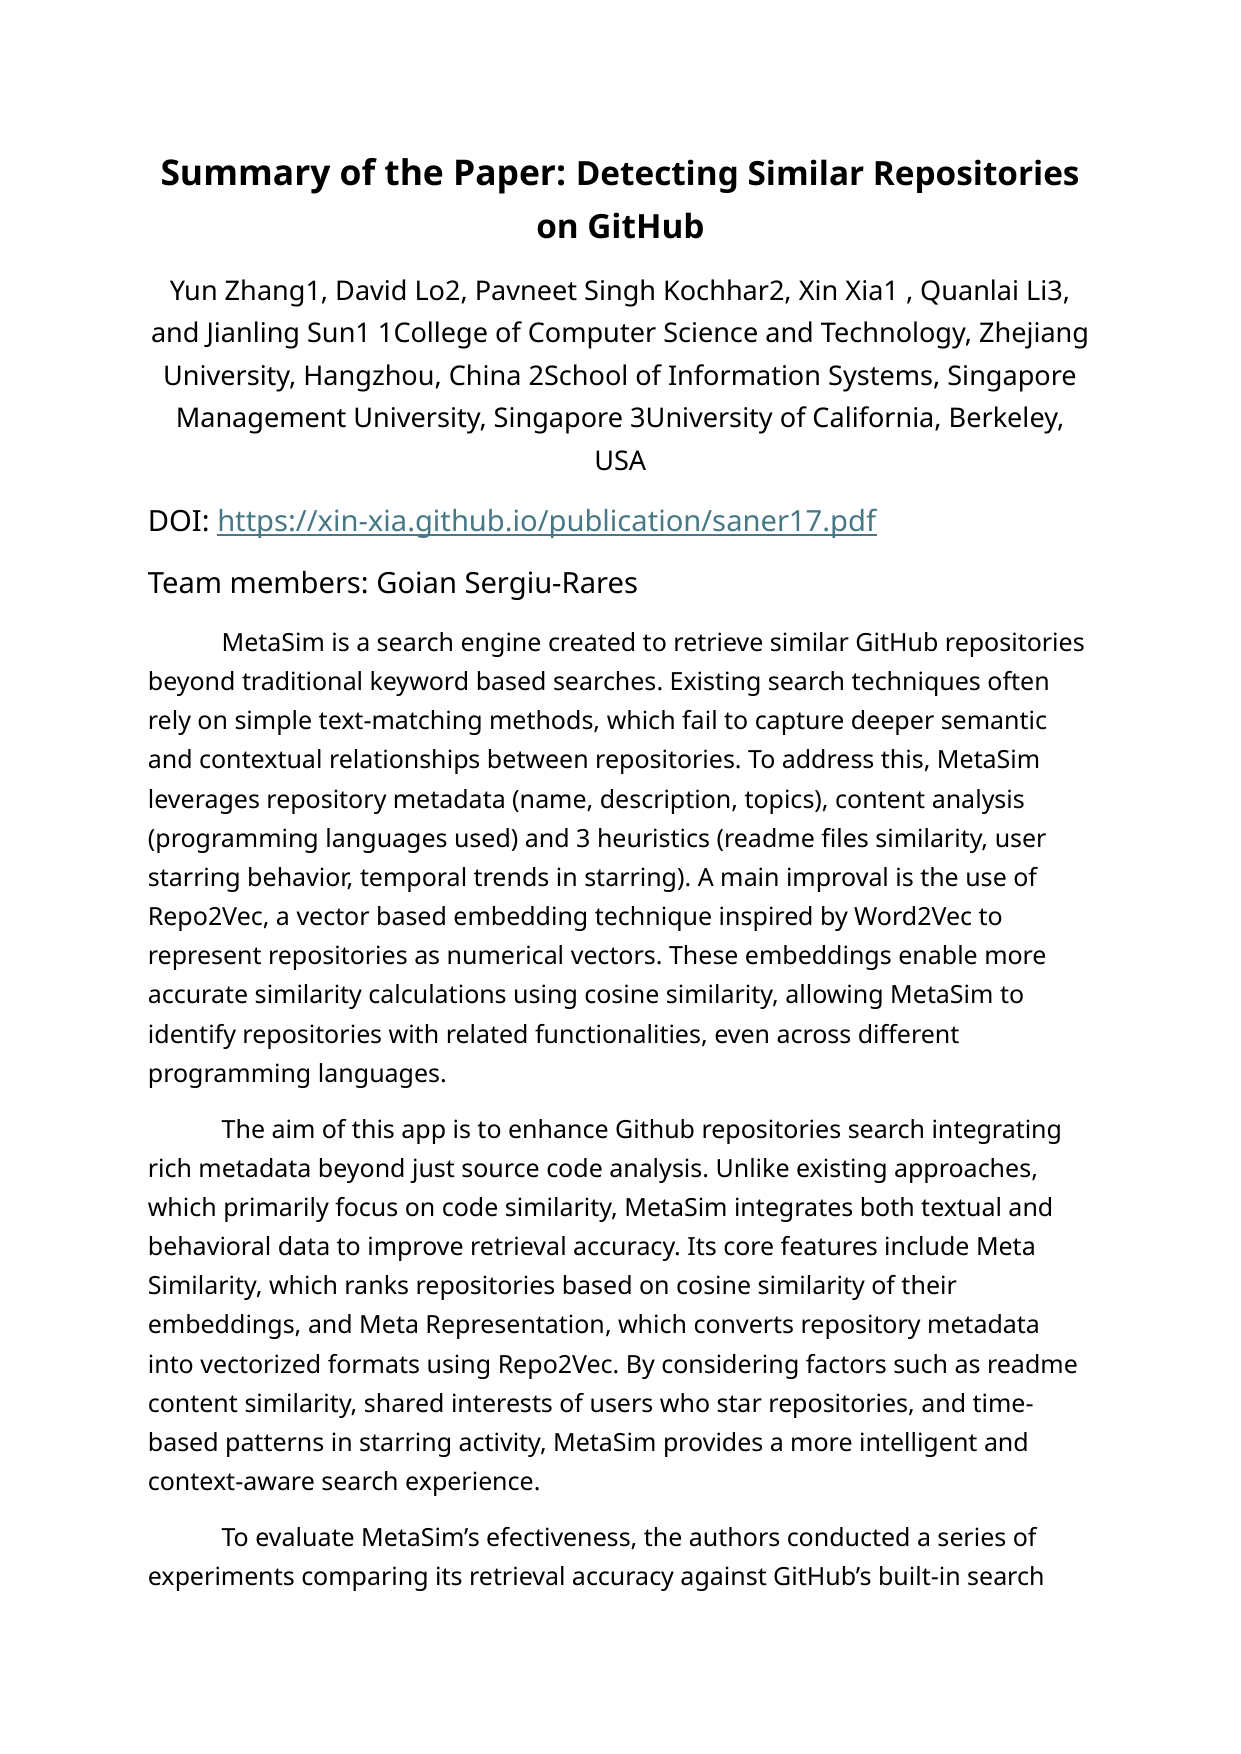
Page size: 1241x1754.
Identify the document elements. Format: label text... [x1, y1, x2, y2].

text DOI: https://xin-xia.github.io/publication/saner17.pdf [148, 500, 1093, 540]
text The aim of this app is to enhance Github repositories search integrating rich metadata beyond just source code analysis. Unlike existing approaches, which primarily focus on code similarity, MetaSim integrates both textual and behavioral data to improve retrieval accuracy. Its core features include Meta Similarity, which ranks repositories based on cosine similarity of their embeddings, and Meta Representation, which converts repository metadata into vectorized formats using Repo2Vec. By considering factors such as readme content similarity, shared interests of users who star repositories, and time-based patterns in starring activity, MetaSim provides a more intelligent and context-aware search experience. [148, 1111, 1093, 1498]
text Summary of the Paper: Detecting Similar Repositories on GitHub [148, 148, 1093, 248]
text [148, 1520, 1093, 1593]
text MetaSim is a search engine created to retrieve similar GitHub repositories beyond traditional keyword based searches. Existing search techniques often rely on simple text-matching methods, which fail to capture deeper semantic and contextual relationships between repositories. To address this, MetaSim leverages repository metadata (name, description, topics), content analysis (programming languages used) and 3 heuristics (readme files similarity, user starring behavior, temporal trends in starring). A main improval is the use of Repo2Vec, a vector based embedding technique inspired by Word2Vec to represent repositories as numerical vectors. These embeddings enable more accurate similarity calculations using cosine similarity, allowing MetaSim to identify repositories with related functionalities, even across different programming languages. [148, 625, 1093, 1089]
text Team members: Goian Sergiu-Rares [148, 562, 1093, 602]
text Yun Zhang1, David Lo2, Pavneet Singh Kochhar2, Xin Xia1 , Quanlai Li3, and Jianling Sun1 1College of Computer Science and Technology, Zhejiang University, Hangzhou, China 2School of Information Systems, Singapore Management University, Singapore 3University of California, Berkeley, USA [148, 271, 1093, 478]
